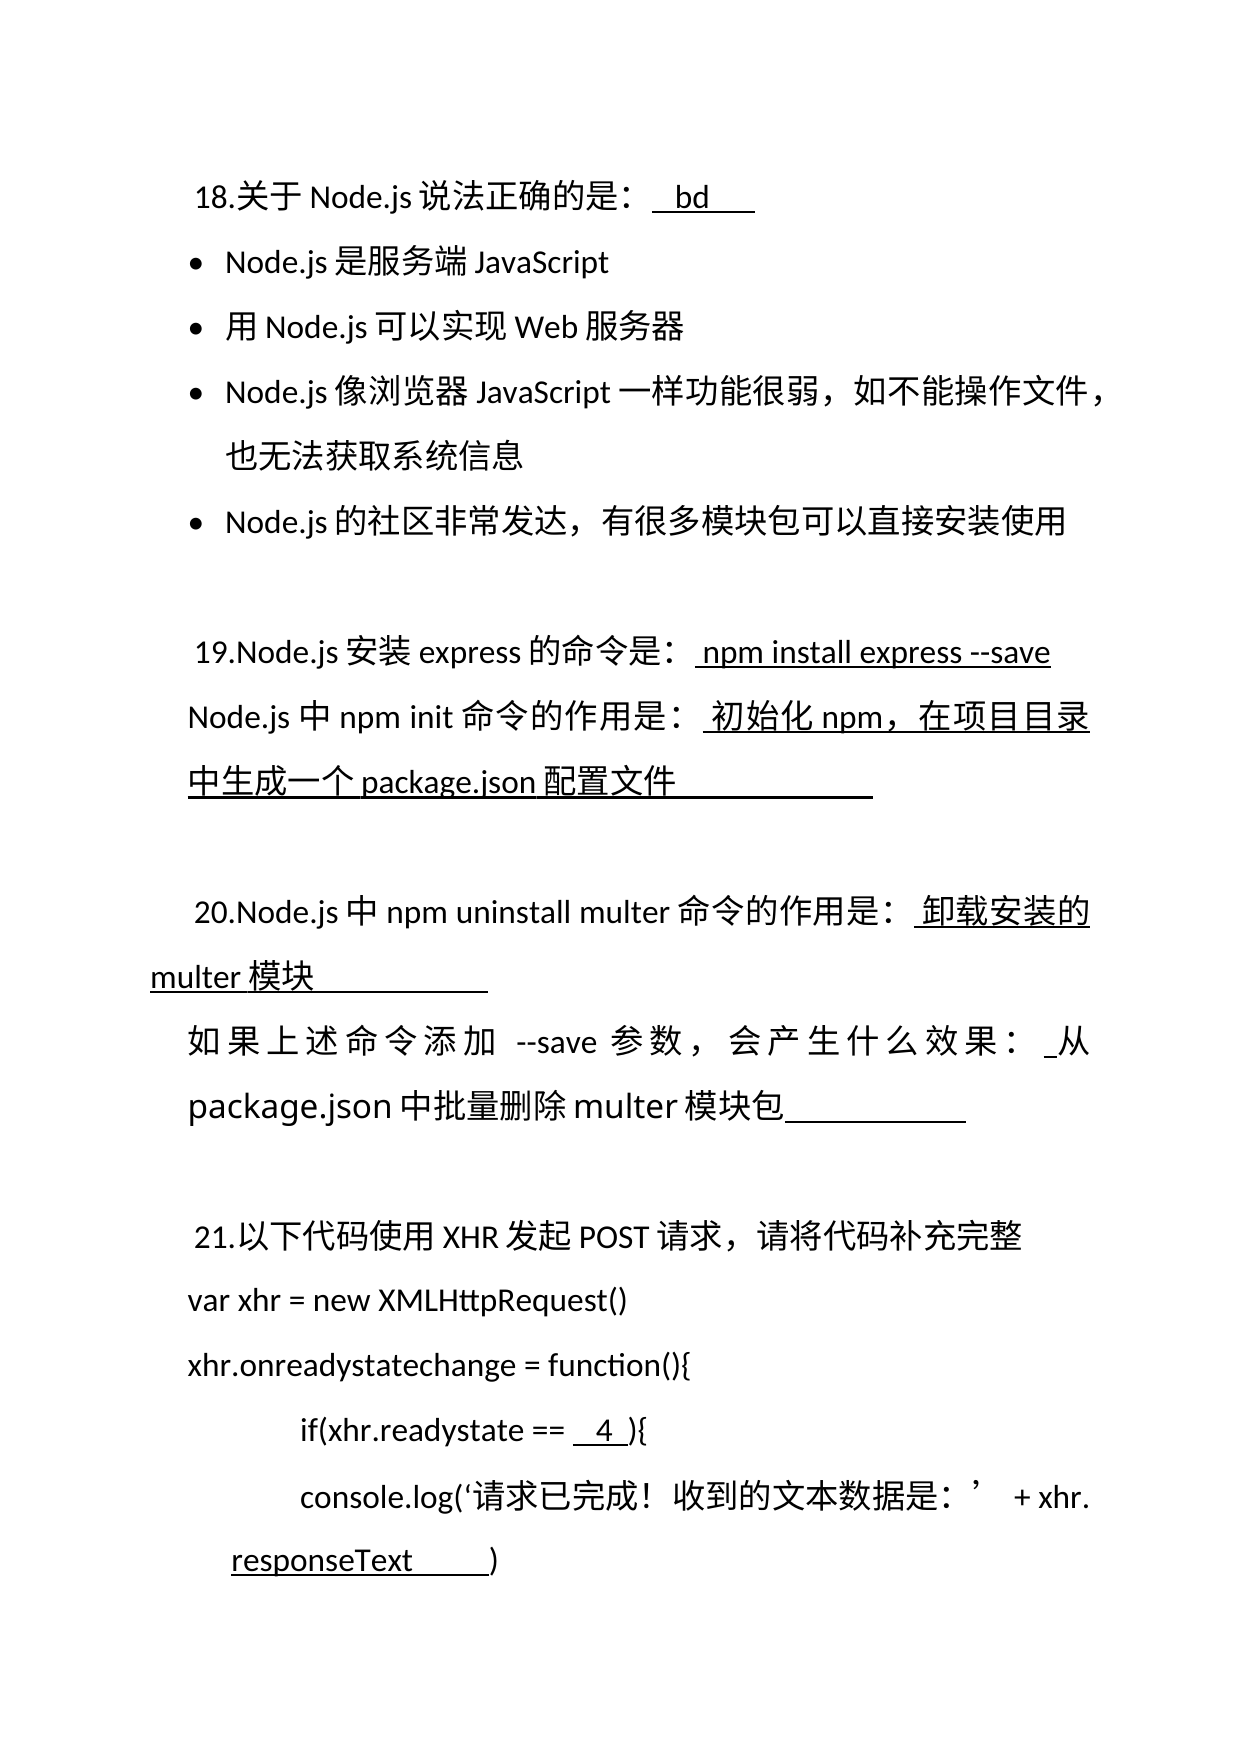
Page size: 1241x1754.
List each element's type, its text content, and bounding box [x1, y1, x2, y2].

list 用Node.js可以实现Web服务器 [187, 292, 1090, 357]
text 21.以下代码使用XHR发起POST请求，请将代码补充完整 [150, 1202, 1090, 1267]
text if(xhr.readystate == 4 ){ [187, 1397, 1090, 1462]
text Node.js中npm init命令的作用是： 初始化npm，在项目目录中生成一个package.json配置文件 [187, 682, 1090, 812]
text 18.关于Node.js说法正确的是： bd [150, 162, 1090, 227]
text xhr.onreadystatechange = function(){ [187, 1332, 1090, 1397]
text var xhr = new XMLHttpRequest() [187, 1267, 1090, 1332]
text 19.Node.js安装express的命令是： npm install express --save [150, 617, 1090, 682]
list Node.js像浏览器JavaScript一样功能很弱，如不能操作文件，也无法获取系统信息 [187, 357, 1090, 487]
text 20.Node.js中npm uninstall multer命令的作用是： 卸载安装的multer模块 [150, 877, 1090, 1007]
text console.log(‘请求已完成！收到的文本数据是：’ + xhr. responseText ) [231, 1462, 1090, 1592]
list Node.js的社区非常发达，有很多模块包可以直接安装使用 [187, 487, 1090, 552]
list Node.js是服务端JavaScript [187, 227, 1090, 292]
text 如果上述命令添加 --save参数，会产生什么效果： 从package.json中批量删除multer模块包 [187, 1007, 1090, 1137]
